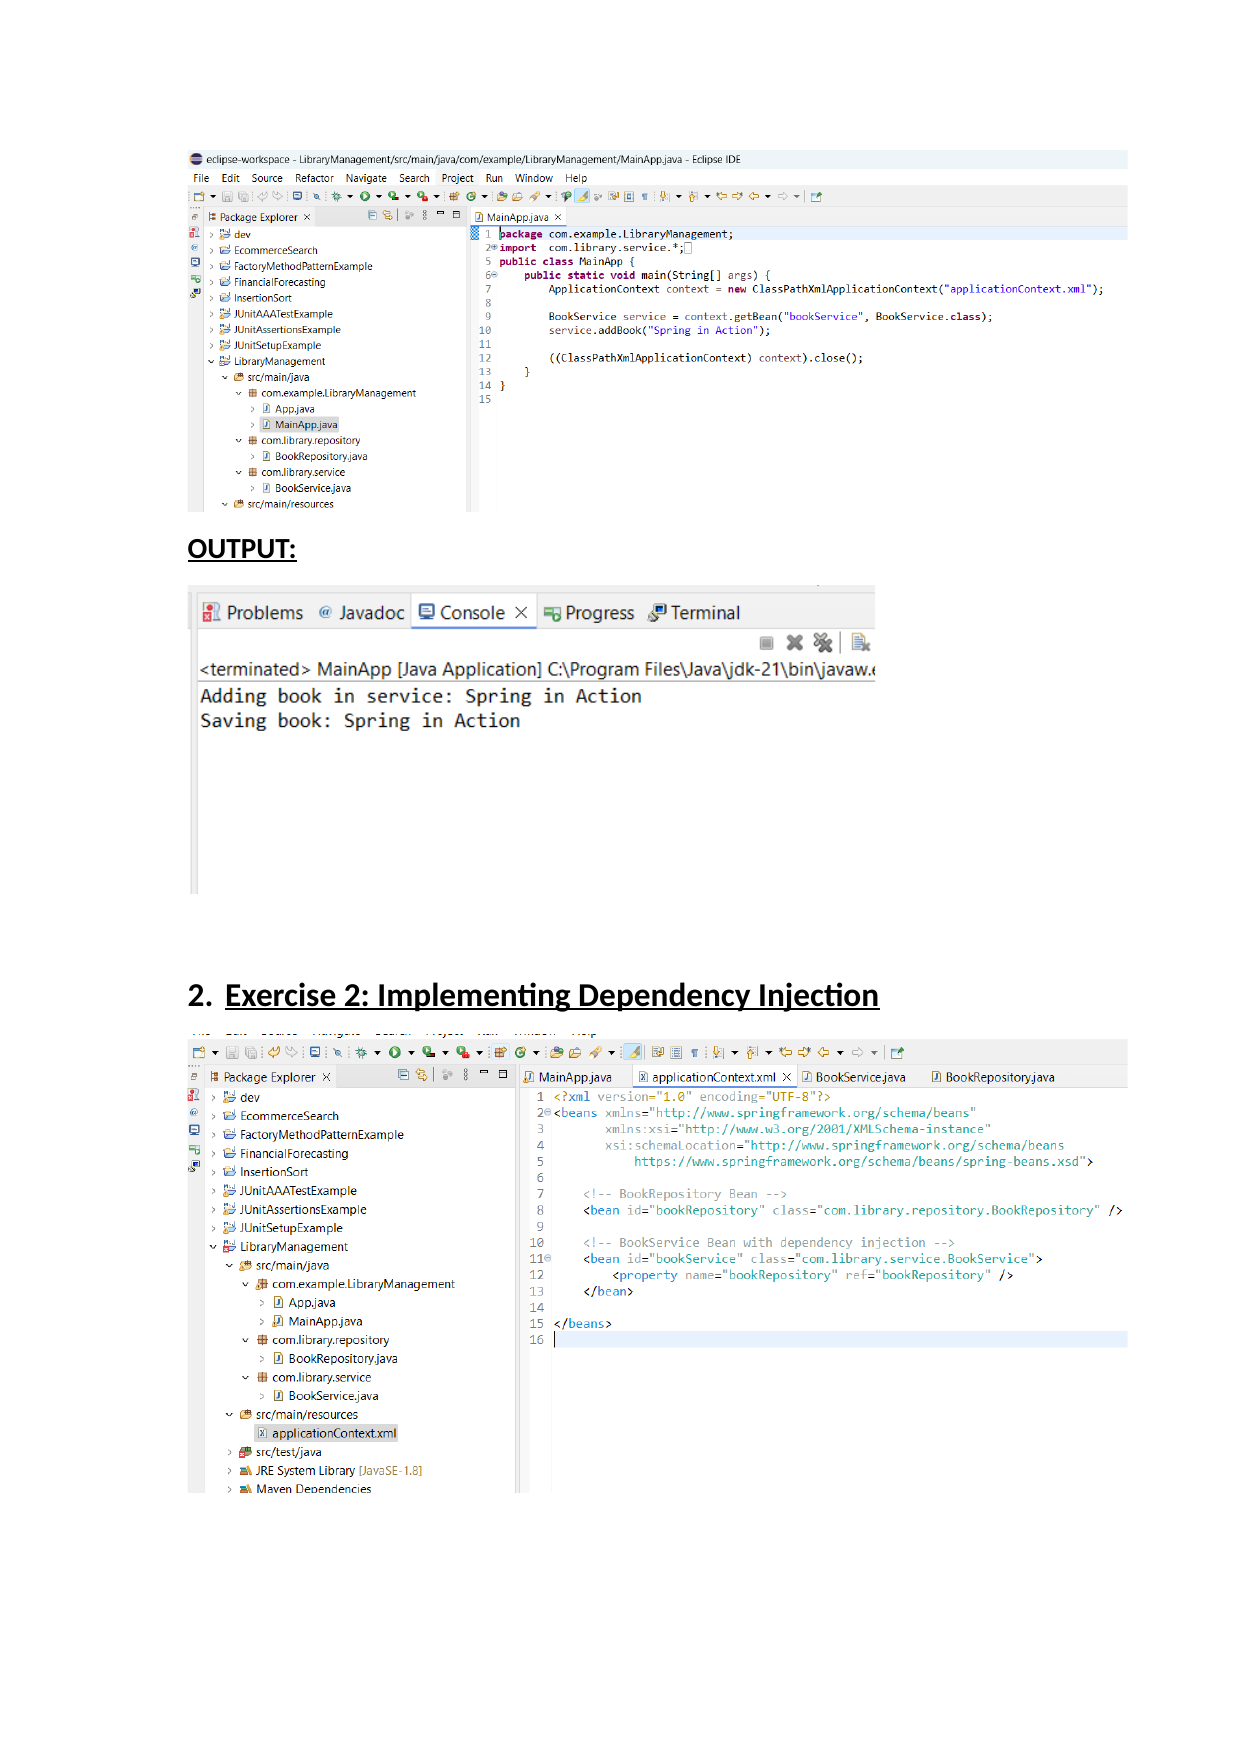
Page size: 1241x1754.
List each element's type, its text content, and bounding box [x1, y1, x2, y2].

list Exercise 2: Implementing Dependency Injection [187, 973, 1090, 1014]
picture [187, 585, 876, 894]
picture [187, 1034, 1128, 1493]
text OUTPUT: [187, 530, 1090, 566]
picture [187, 150, 1128, 512]
